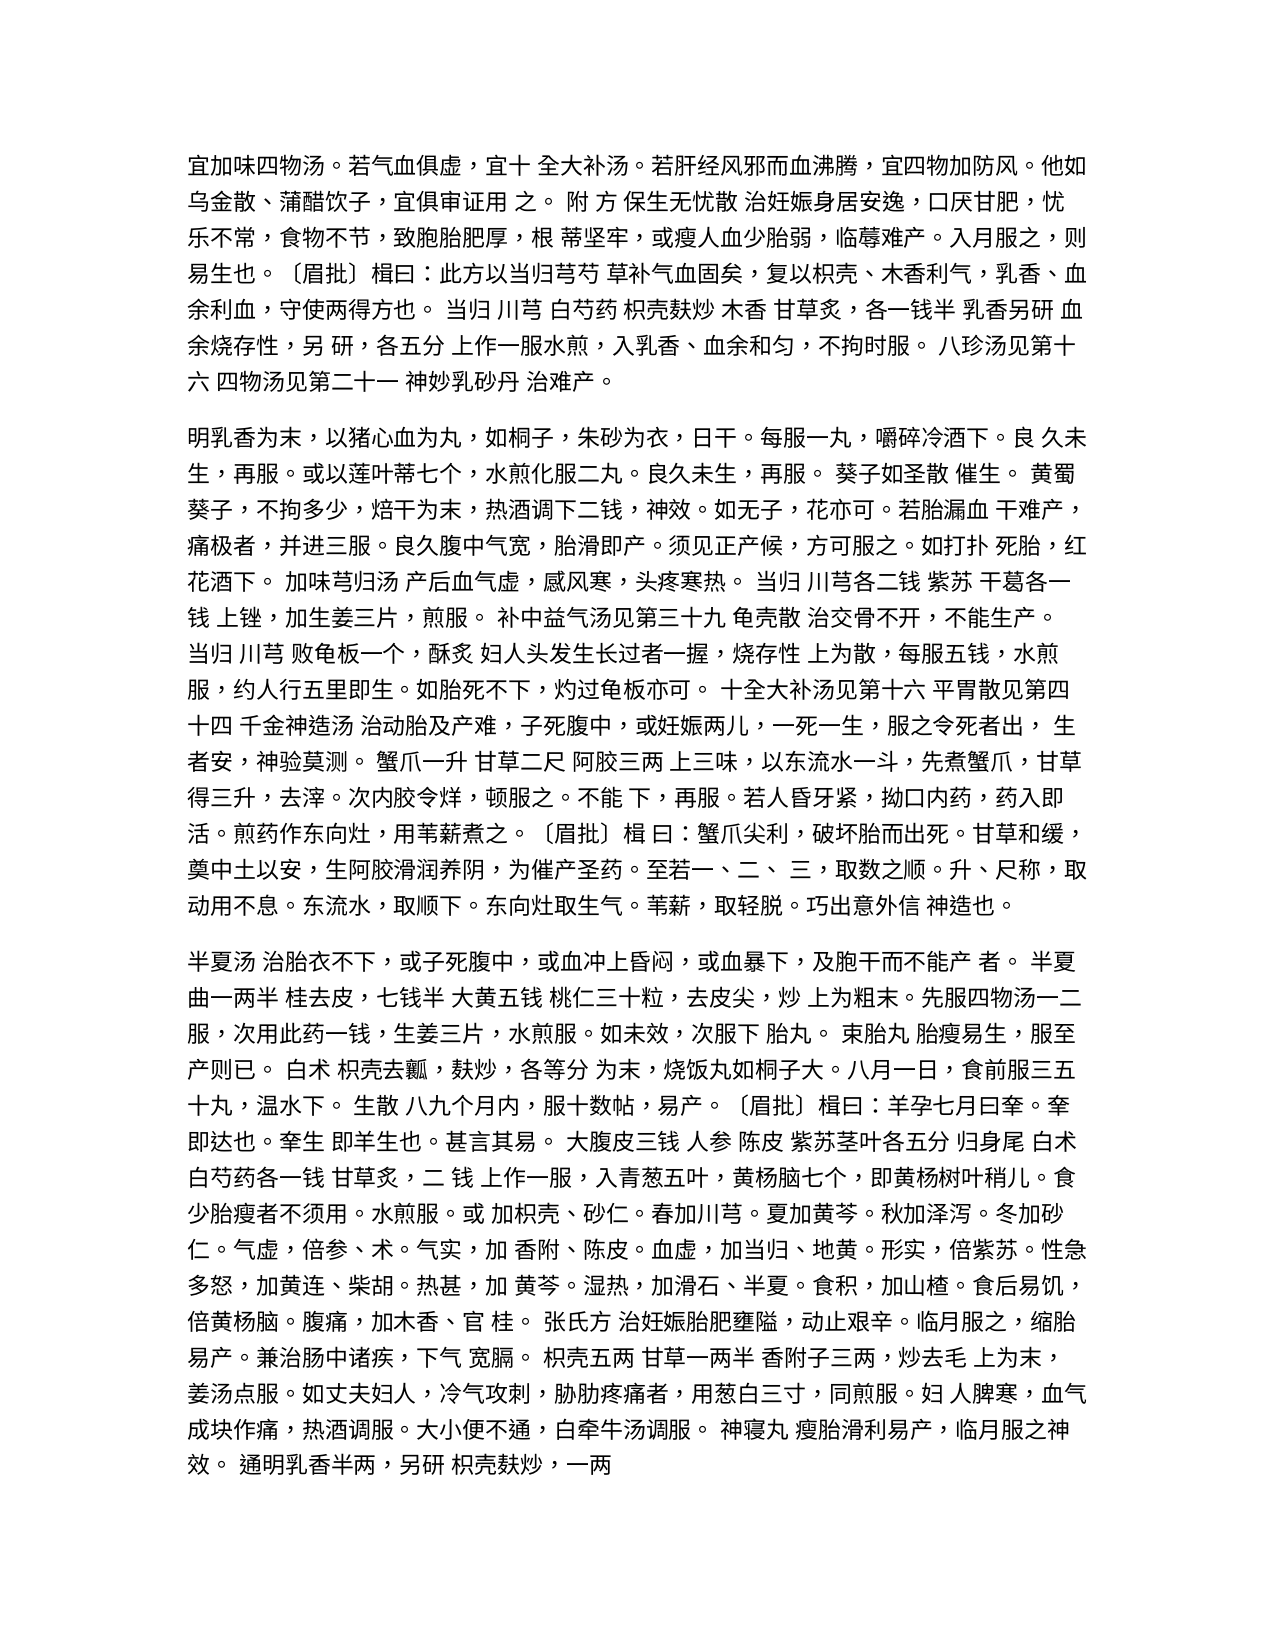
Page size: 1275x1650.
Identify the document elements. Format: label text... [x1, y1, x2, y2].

text 明乳香为末，以猪心血为丸，如桐子，朱砂为衣，日干。每服一丸，嚼碎冷酒下。良 久未生，再服。或以莲叶蒂七个，水煎化服二丸。良久未生，再服。 葵子如圣散 催生。 黄蜀葵子，不拘多少，焙干为末，热酒调下二钱，神效。如无子，花亦可。若胎漏血 干难产，痛极者，并进三服。良久腹中气宽，胎滑即产。须见正产候，方可服之。如打扑 死胎，红花酒下。 加味芎归汤 产后血气虚，感风寒，头疼寒热。 当归 川芎各二钱 紫苏 干葛各一钱 上锉，加生姜三片，煎服。 补中益气汤见第三十九 龟壳散 治交骨不开，不能生产。 当归 川芎 败龟板一个，酥炙 妇人头发生长过者一握，烧存性 上为散，每服五钱，水煎服，约人行五里即生。如胎死不下，灼过龟板亦可。 十全大补汤见第十六 平胃散见第四十四 千金神造汤 治动胎及产难，子死腹中，或妊娠两儿，一死一生，服之令死者出， 生者安，神验莫测。 蟹爪一升 甘草二尺 阿胶三两 上三味，以东流水一斗，先煮蟹爪，甘草得三升，去滓。次内胶令烊，顿服之。不能 下，再服。若人昏牙紧，拗口内药，药入即活。煎药作东向灶，用苇薪煮之。〔眉批〕楫 曰：蟹爪尖利，破坏胎而出死。甘草和缓，奠中土以安，生阿胶滑润养阴，为催产圣药。至若一、二、 三，取数之顺。升、尺称，取动用不息。东流水，取顺下。东向灶取生气。苇薪，取轻脱。巧出意外信 神造也。 [187, 422, 1087, 921]
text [187, 150, 1087, 397]
text 半夏汤 治胎衣不下，或子死腹中，或血冲上昏闷，或血暴下，及胞干而不能产 者。 半夏曲一两半 桂去皮，七钱半 大黄五钱 桃仁三十粒，去皮尖，炒 上为粗末。先服四物汤一二服，次用此药一钱，生姜三片，水煎服。如未效，次服下 胎丸。 束胎丸 胎瘦易生，服至产则已。 白术 枳壳去瓤，麸炒，各等分 为末，烧饭丸如桐子大。八月一日，食前服三五十丸，温水下。 生散 八九个月内，服十数帖，易产。〔眉批〕楫曰：羊孕七月曰羍。羍即达也。羍生 即羊生也。甚言其易。 大腹皮三钱 人参 陈皮 紫苏茎叶各五分 归身尾 白术白芍药各一钱 甘草炙，二 钱 上作一服，入青葱五叶，黄杨脑七个，即黄杨树叶稍儿。食少胎瘦者不须用。水煎服。或 加枳壳、砂仁。春加川芎。夏加黄芩。秋加泽泻。冬加砂仁。气虚，倍参、术。气实，加 香附、陈皮。血虚，加当归、地黄。形实，倍紫苏。性急多怒，加黄连、柴胡。热甚，加 黄芩。湿热，加滑石、半夏。食积，加山楂。食后易饥，倍黄杨脑。腹痛，加木香、官 桂。 张氏方 治妊娠胎肥壅隘，动止艰辛。临月服之，缩胎易产。兼治肠中诸疾，下气 宽膈。 枳壳五两 甘草一两半 香附子三两，炒去毛 上为末，姜汤点服。如丈夫妇人，冷气攻刺，胁肋疼痛者，用葱白三寸，同煎服。妇 人脾寒，血气成块作痛，热酒调服。大小便不通，白牵牛汤调服。 神寝丸 瘦胎滑利易产，临月服之神效。 通明乳香半两，另研 枳壳麸炒，一两 [187, 946, 1087, 1481]
